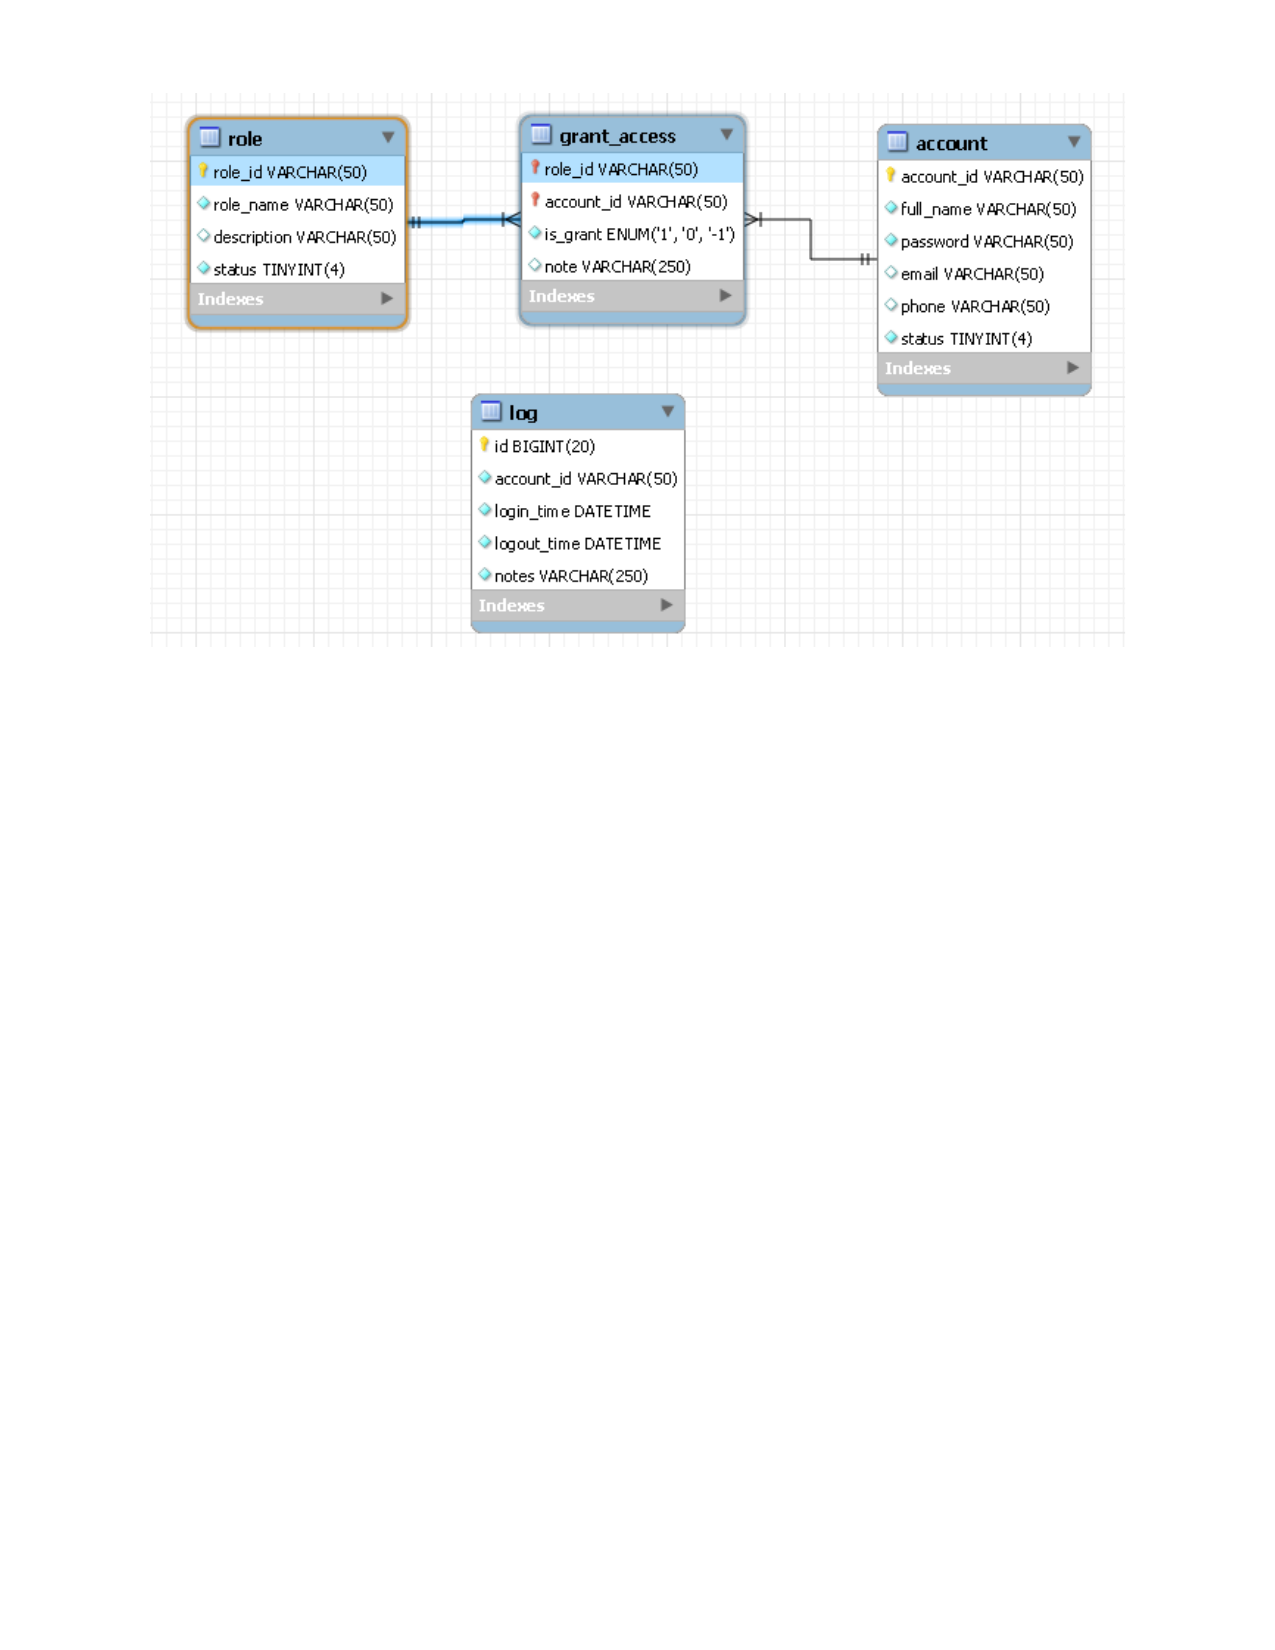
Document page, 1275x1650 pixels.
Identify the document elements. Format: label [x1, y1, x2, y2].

picture [150, 93, 1125, 647]
